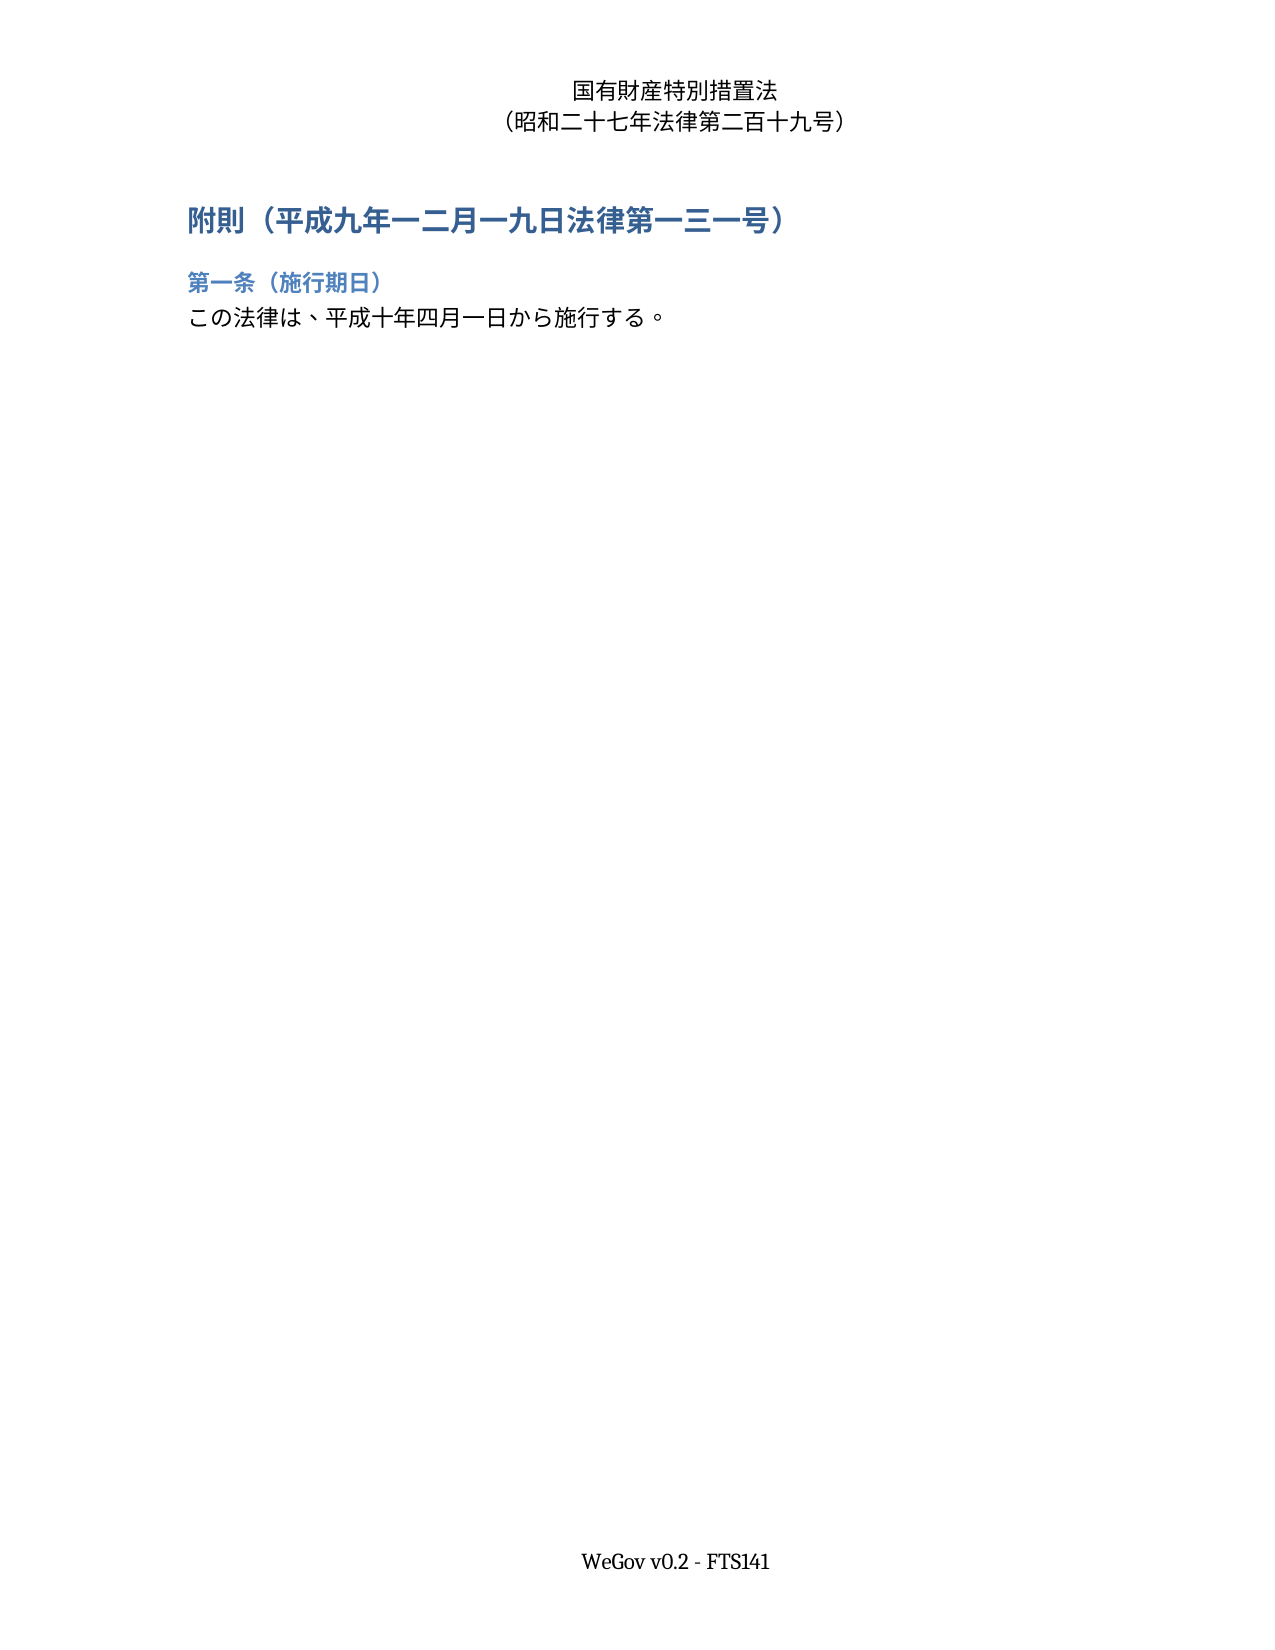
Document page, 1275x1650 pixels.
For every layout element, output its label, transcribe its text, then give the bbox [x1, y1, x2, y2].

subtitle 附則（平成九年一二月一九日法律第一三一号） [187, 200, 1087, 240]
text この法律は、平成十年四月一日から施行する。 [187, 302, 1087, 334]
subtitle 第一条（施行期日） [187, 266, 1087, 298]
